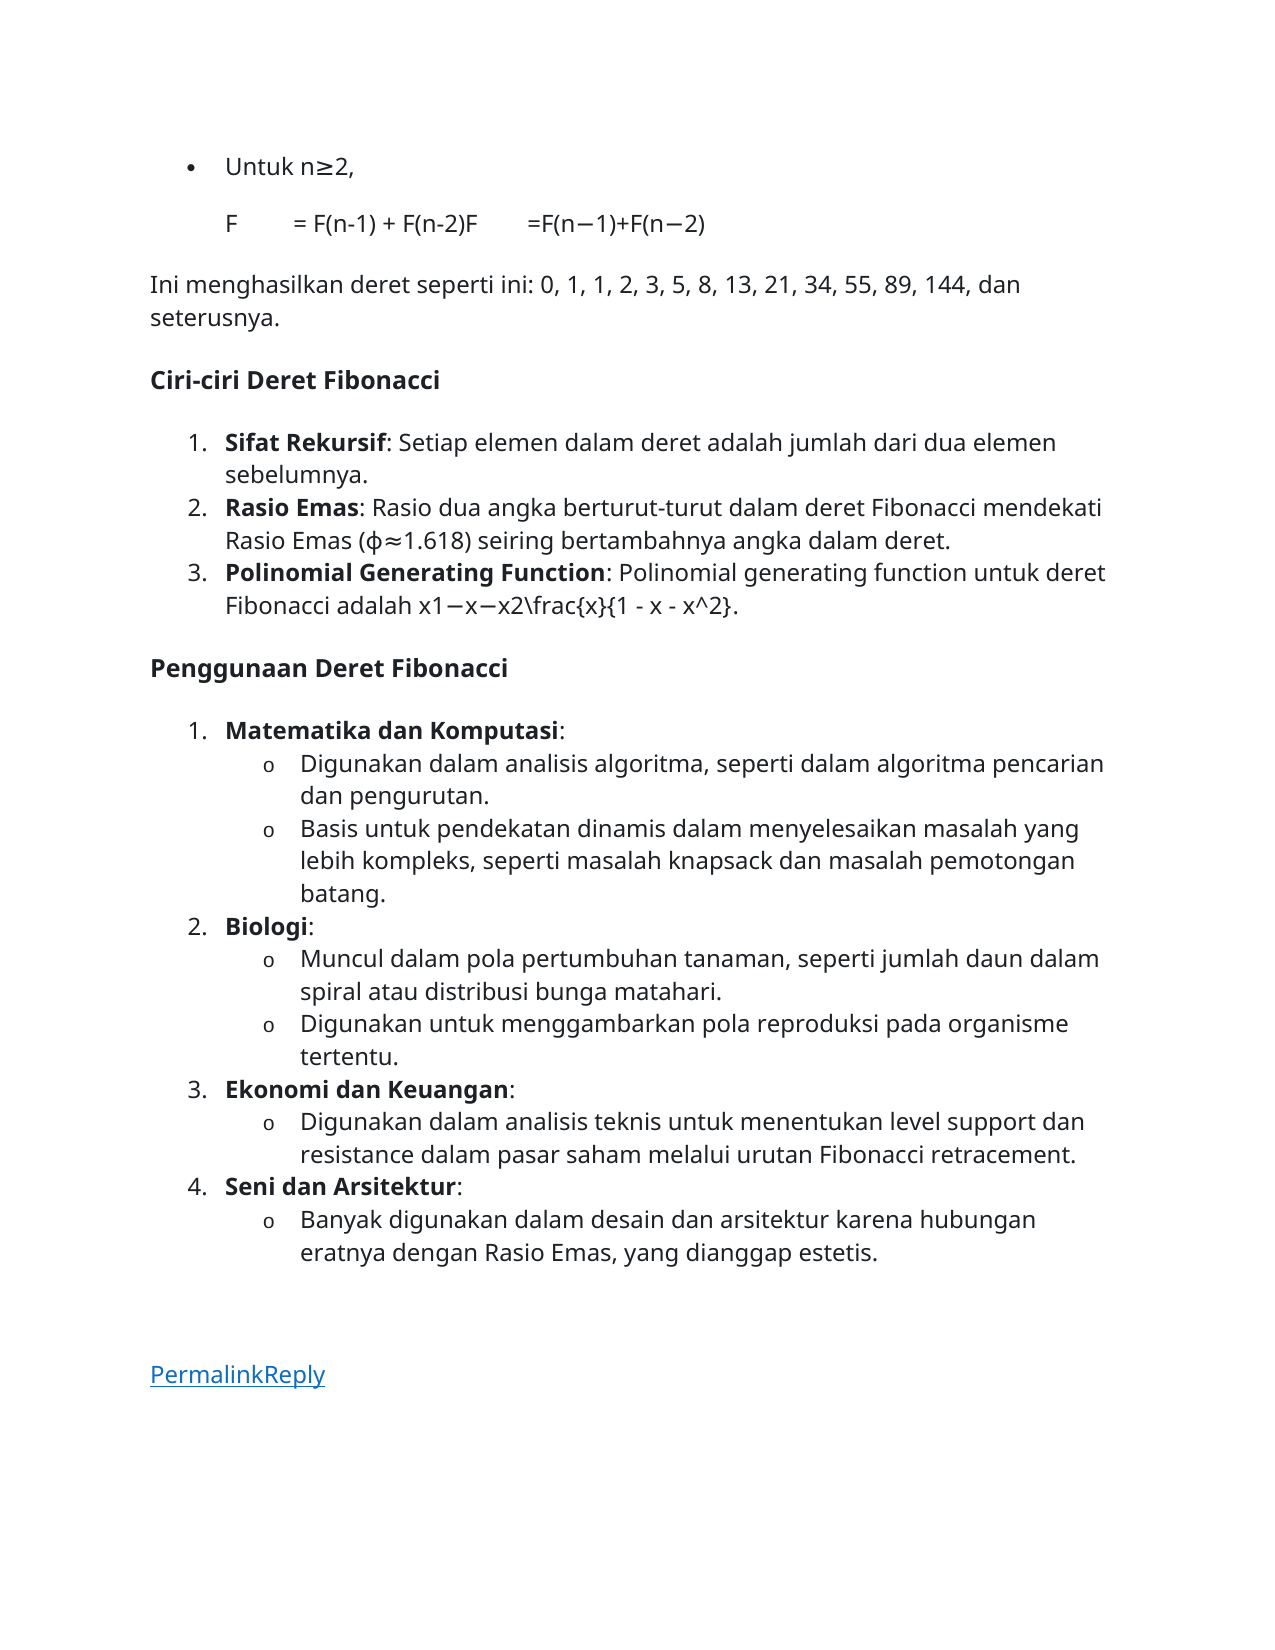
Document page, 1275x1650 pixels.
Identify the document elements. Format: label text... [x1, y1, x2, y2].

list Ekonomi dan Keuangan: [187, 1072, 1125, 1105]
list Digunakan dalam analisis teknis untuk menentukan level support dan resistance dalam pasar saham melalui urutan Fibonacci retracement. [262, 1105, 1125, 1170]
list Sifat Rekursif: Setiap elemen dalam deret adalah jumlah dari dua elemen sebelumnya. [187, 426, 1125, 491]
text PermalinkReply [150, 1358, 1125, 1390]
text Ini menghasilkan deret seperti ini: 0, 1, 1, 2, 3, 5, 8, 13, 21, 34, 55, 89, 144, dan seterusnya. [150, 268, 1125, 333]
list Polinomial Generating Function: Polinomial generating function untuk deret Fibonacci adalah x1−x−x2\frac{x}{1 - x - x^2}​. [187, 556, 1125, 621]
list Untuk n≥2, F = F(n-1) + F(n-2)F=F(n−1)+F(n−2) [187, 150, 1125, 239]
list Biologi: [187, 909, 1125, 942]
list Digunakan dalam analisis algoritma, seperti dalam algoritma pencarian dan pengurutan. [262, 746, 1125, 812]
list Matematika dan Komputasi: [187, 714, 1125, 746]
text Ciri-ciri Deret Fibonacci [150, 362, 1125, 397]
list Banyak digunakan dalam desain dan arsitektur karena hubungan eratnya dengan Rasio Emas, yang dianggap estetis. [262, 1203, 1125, 1268]
text Penggunaan Deret Fibonacci [150, 651, 1125, 684]
list Rasio Emas: Rasio dua angka berturut-turut dalam deret Fibonacci mendekati Rasio Emas (ϕ≈1.618) seiring bertambahnya angka dalam deret. [187, 491, 1125, 556]
list Basis untuk pendekatan dinamis dalam menyelesaikan masalah yang lebih kompleks, seperti masalah knapsack dan masalah pemotongan batang. [262, 812, 1125, 909]
list Seni dan Arsitektur: [187, 1170, 1125, 1203]
list Digunakan untuk menggambarkan pola reproduksi pada organisme tertentu. [262, 1007, 1125, 1072]
list Muncul dalam pola pertumbuhan tanaman, seperti jumlah daun dalam spiral atau distribusi bunga matahari. [262, 942, 1125, 1007]
